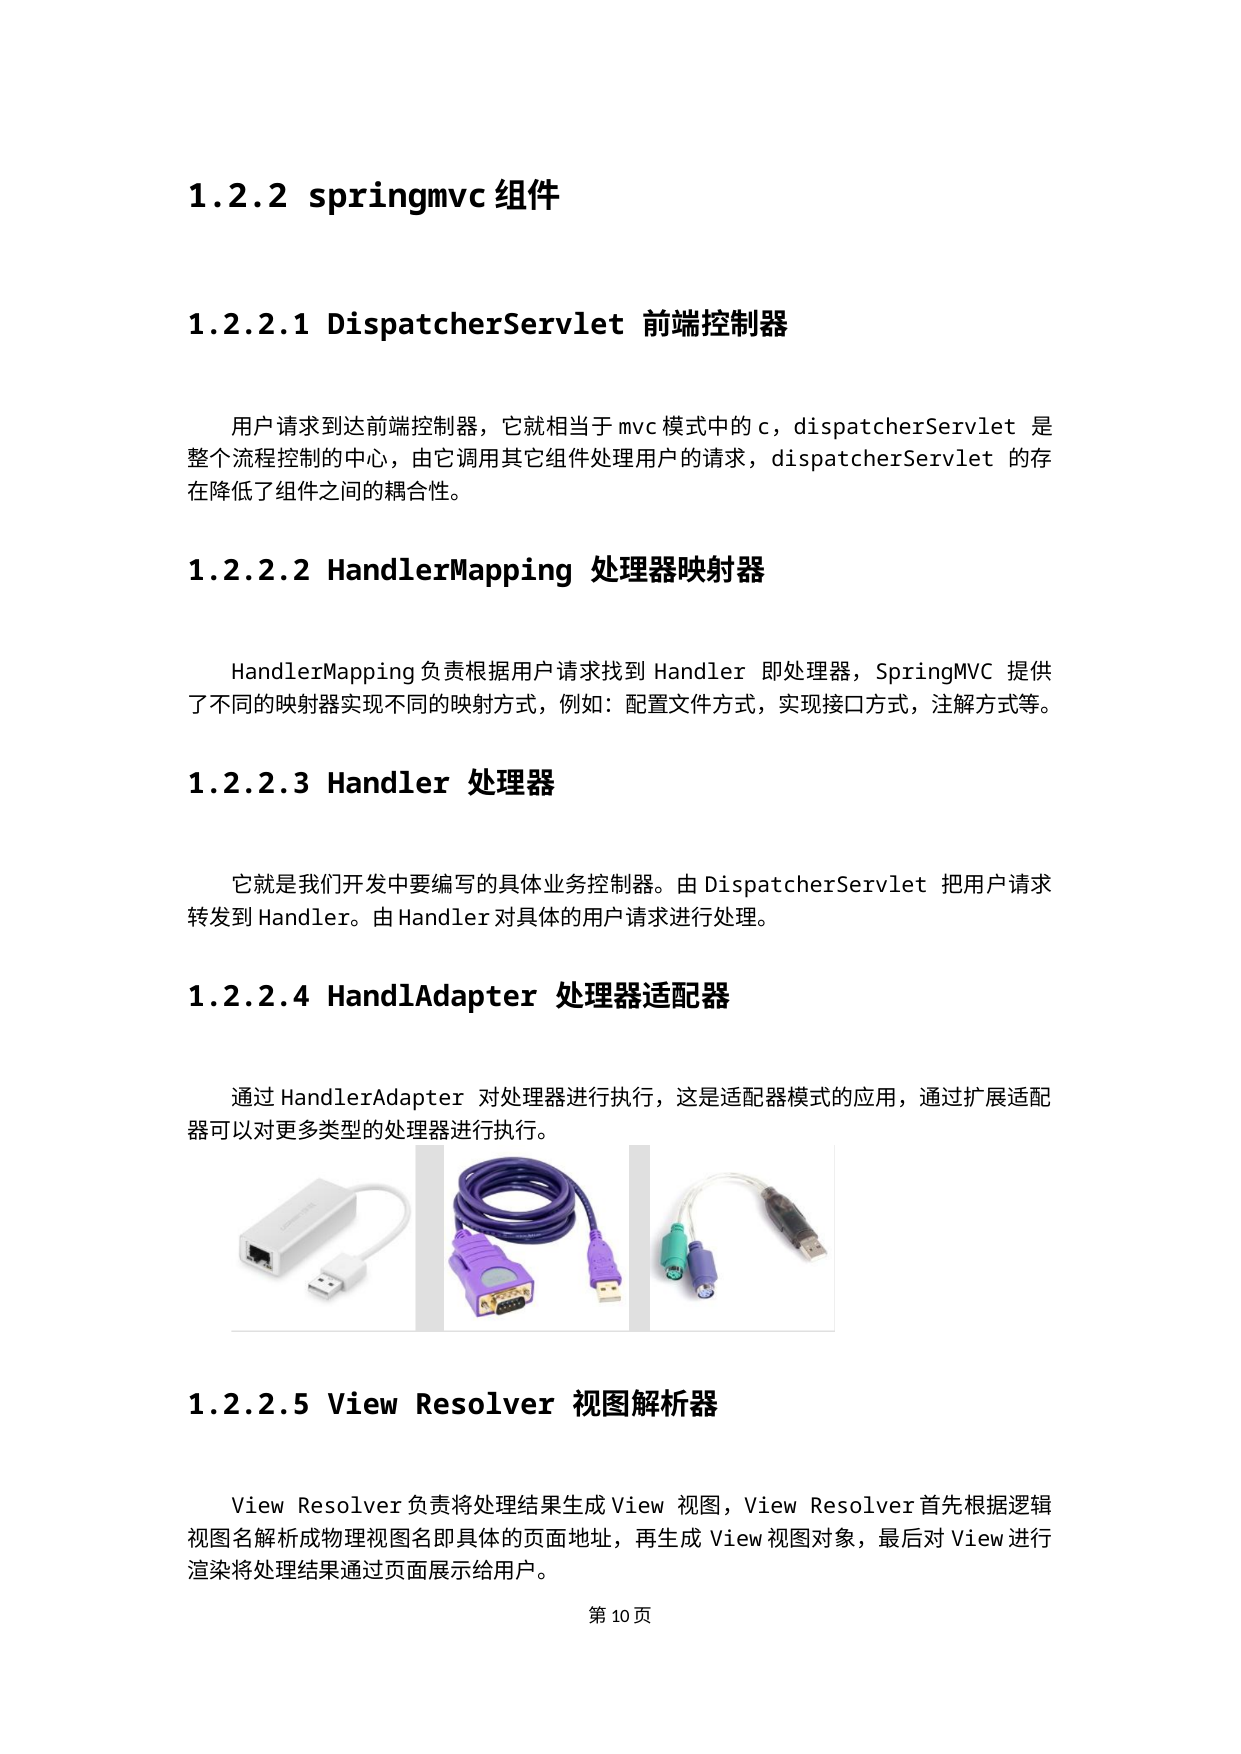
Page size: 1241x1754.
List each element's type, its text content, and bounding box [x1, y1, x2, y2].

text 它就是我们开发中要编写的具体业务控制器。由DispatcherServlet 把用户请求转发到 Handler。由Handler对具体的用户请求进行处理。 [187, 867, 1053, 932]
picture [231, 1145, 835, 1332]
subtitle 1.2.2.2 HandlerMapping 处理器映射器 [187, 535, 1053, 600]
text 通过 HandlerAdapter 对处理器进行执行，这是适配器模式的应用，通过扩展适配器可以对更多类型的处理器进行执行。 [187, 1080, 1053, 1145]
subtitle 1.2.2 springmvc组件 [187, 160, 1053, 225]
subtitle 1.2.2.1 DispatcherServlet 前端控制器 [187, 290, 1053, 355]
subtitle 1.2.2.5 View Resolver 视图解析器 [187, 1369, 1053, 1434]
subtitle 1.2.2.4 HandlAdapter 处理器适配器 [187, 961, 1053, 1026]
subtitle 1.2.2.3 Handler 处理器 [187, 748, 1053, 813]
text View Resolver负责将处理结果生成View 视图，View Resolver首先根据逻辑视图名解析成物理视图名即具体的页面地址，再生成 View视图对象，最后对View进行渲染将处理结果通过页面展示给用户。 [187, 1488, 1053, 1586]
text HandlerMapping负责根据用户请求找到 Handler 即处理器，SpringMVC 提供了不同的映射器实现不同的映射方式，例如：配置文件方式，实现接口方式，注解方式等。 [187, 654, 1053, 719]
text 用户请求到达前端控制器，它就相当于mvc模式中的c，dispatcherServlet 是整个流程控制的中心，由它调用其它组件处理用户的请求，dispatcherServlet 的存在降低了组件之间的耦合性。 [187, 408, 1053, 506]
